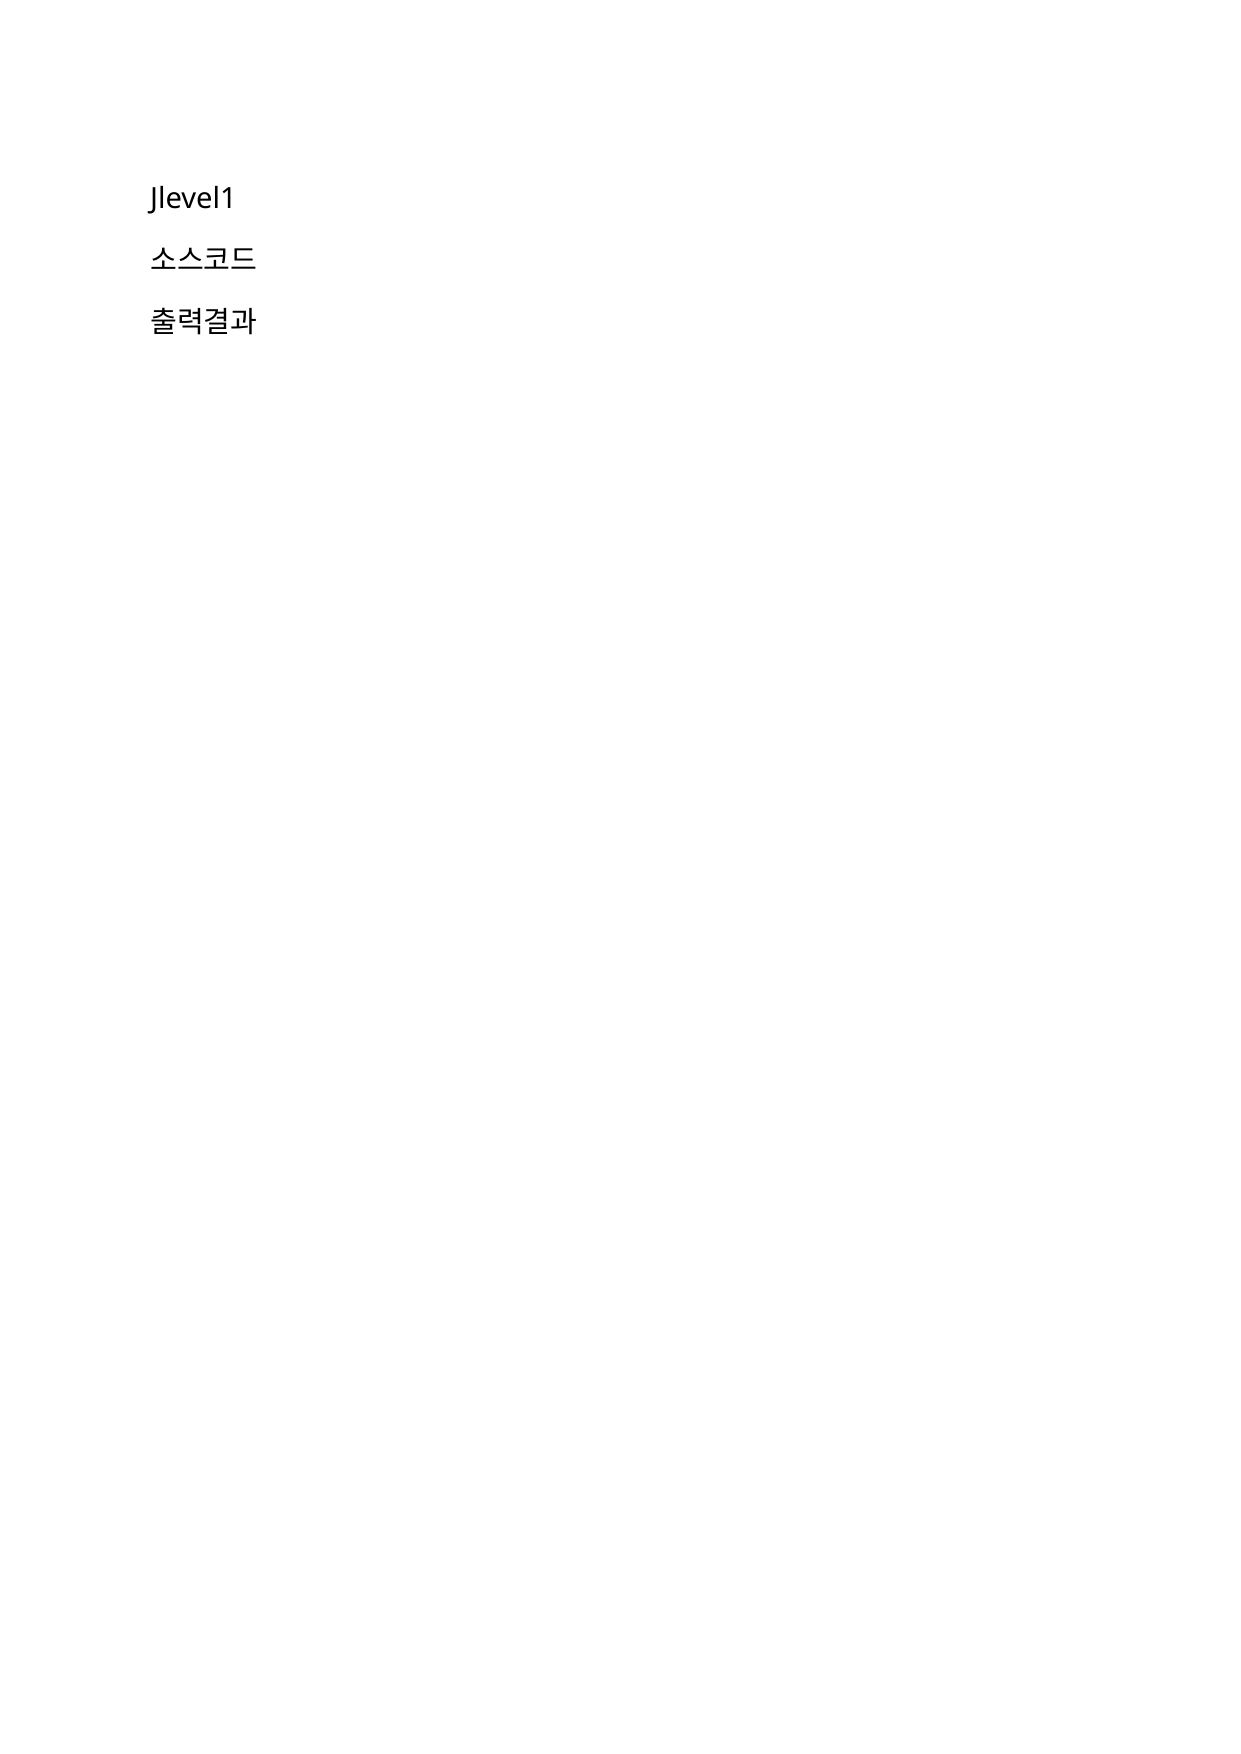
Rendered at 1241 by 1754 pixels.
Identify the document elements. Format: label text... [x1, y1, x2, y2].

text Jlevel1 [150, 177, 1032, 217]
text 출력결과 [150, 299, 1032, 341]
text 소스코드 [150, 237, 1032, 279]
